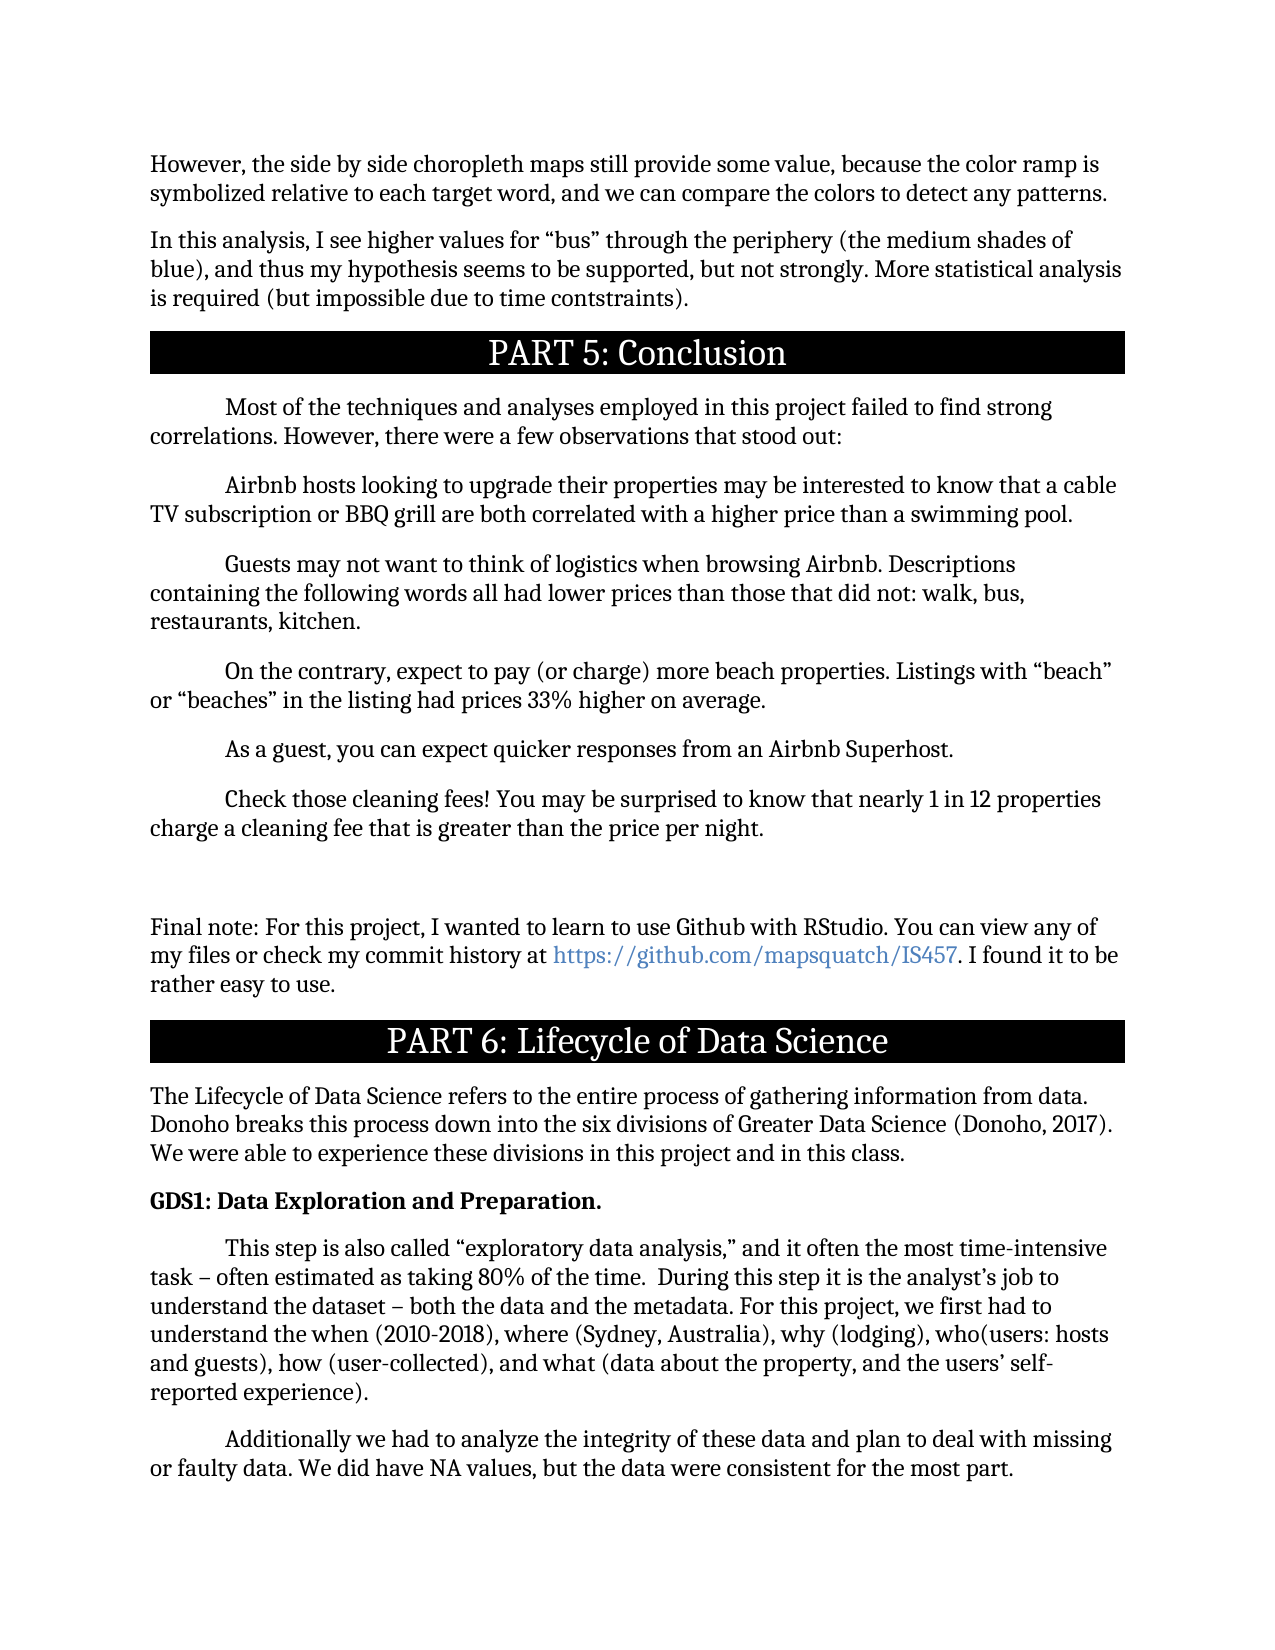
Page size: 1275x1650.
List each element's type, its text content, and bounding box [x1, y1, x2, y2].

text Most of the techniques and analyses employed in this project failed to find strong correlations. However, there were a few observations that stood out: [150, 393, 1125, 451]
text Final note: For this project, I wanted to learn to use Github with RStudio. You can view any of my files or check my commit history at https://github.com/mapsquatch/IS457. I found it to be rather easy to use. [150, 913, 1125, 999]
text Guests may not want to think of logistics when browsing Airbnb. Descriptions containing the following words all had lower prices than those that did not: walk, bus, restaurants, kitchen. [150, 550, 1125, 636]
text Check those cleaning fees! You may be surprised to know that nearly 1 in 12 properties charge a cleaning fee that is greater than the price per night. [150, 785, 1125, 842]
text On the contrary, expect to pay (or charge) more beach properties. Listings with “beach” or “beaches” in the listing had prices 33% higher on average. [150, 657, 1125, 714]
text Additionally we had to analyze the integrity of these data and plan to deal with missing or faulty data. We did have NA values, but the data were consistent for the most part. [150, 1425, 1125, 1483]
text As a guest, you can expect quicker responses from an Airbnb Superhost. [150, 735, 1125, 764]
text However, the side by side choropleth maps still provide some value, because the color ramp is symbolized relative to each target word, and we can compare the colors to detect any patterns. [150, 150, 1125, 207]
text In this analysis, I see higher values for “bus” through the periphery (the medium shades of blue), and thus my hypothesis seems to be supported, but not strongly. More statistical analysis is required (but impossible due to time contstraints). [150, 226, 1125, 312]
text GDS1: Data Exploration and Preparation. [150, 1187, 1125, 1215]
text PART 6: Lifecycle of Data Science [150, 1020, 1125, 1063]
text PART 5: Conclusion [150, 331, 1125, 374]
text This step is also called “exploratory data analysis,” and it often the most time-intensive task – often estimated as taking 80% of the time. During this step it is the analyst’s job to understand the dataset – both the data and the metadata. For this project, we first had to understand the when (2010-2018), where (Sydney, Australia), why (lodging), who(users: hosts and guests), how (user-collected), and what (data about the property, and the users’ self-reported experience). [150, 1234, 1125, 1407]
text The Lifecycle of Data Science refers to the entire process of gathering information from data. Donoho breaks this process down into the six divisions of Greater Data Science (Donoho, 2017). We were able to experience these divisions in this project and in this class. [150, 1082, 1125, 1168]
text Airbnb hosts looking to upgrade their properties may be interested to know that a cable TV subscription or BBQ grill are both correlated with a higher price than a swimming pool. [150, 471, 1125, 529]
